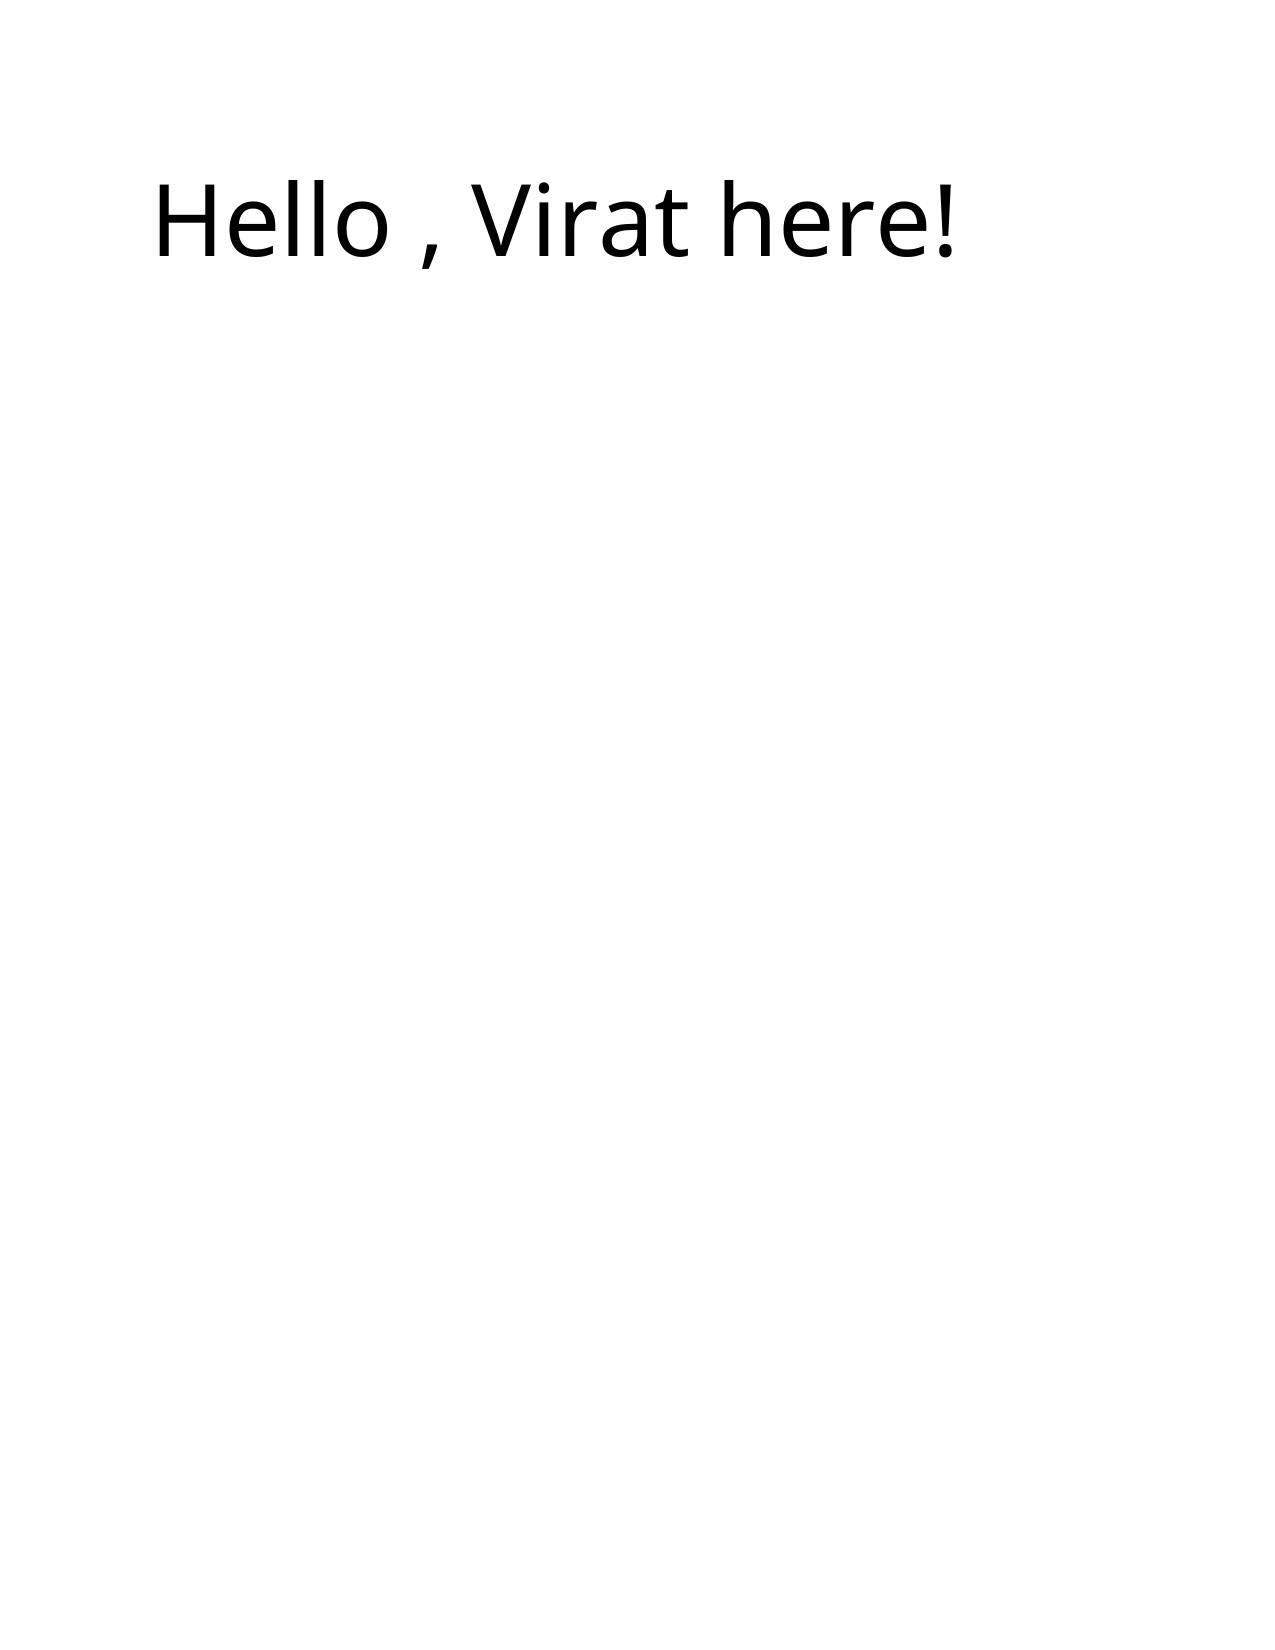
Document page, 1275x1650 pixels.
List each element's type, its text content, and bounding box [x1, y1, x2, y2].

text Hello , Virat here! [150, 150, 1125, 286]
